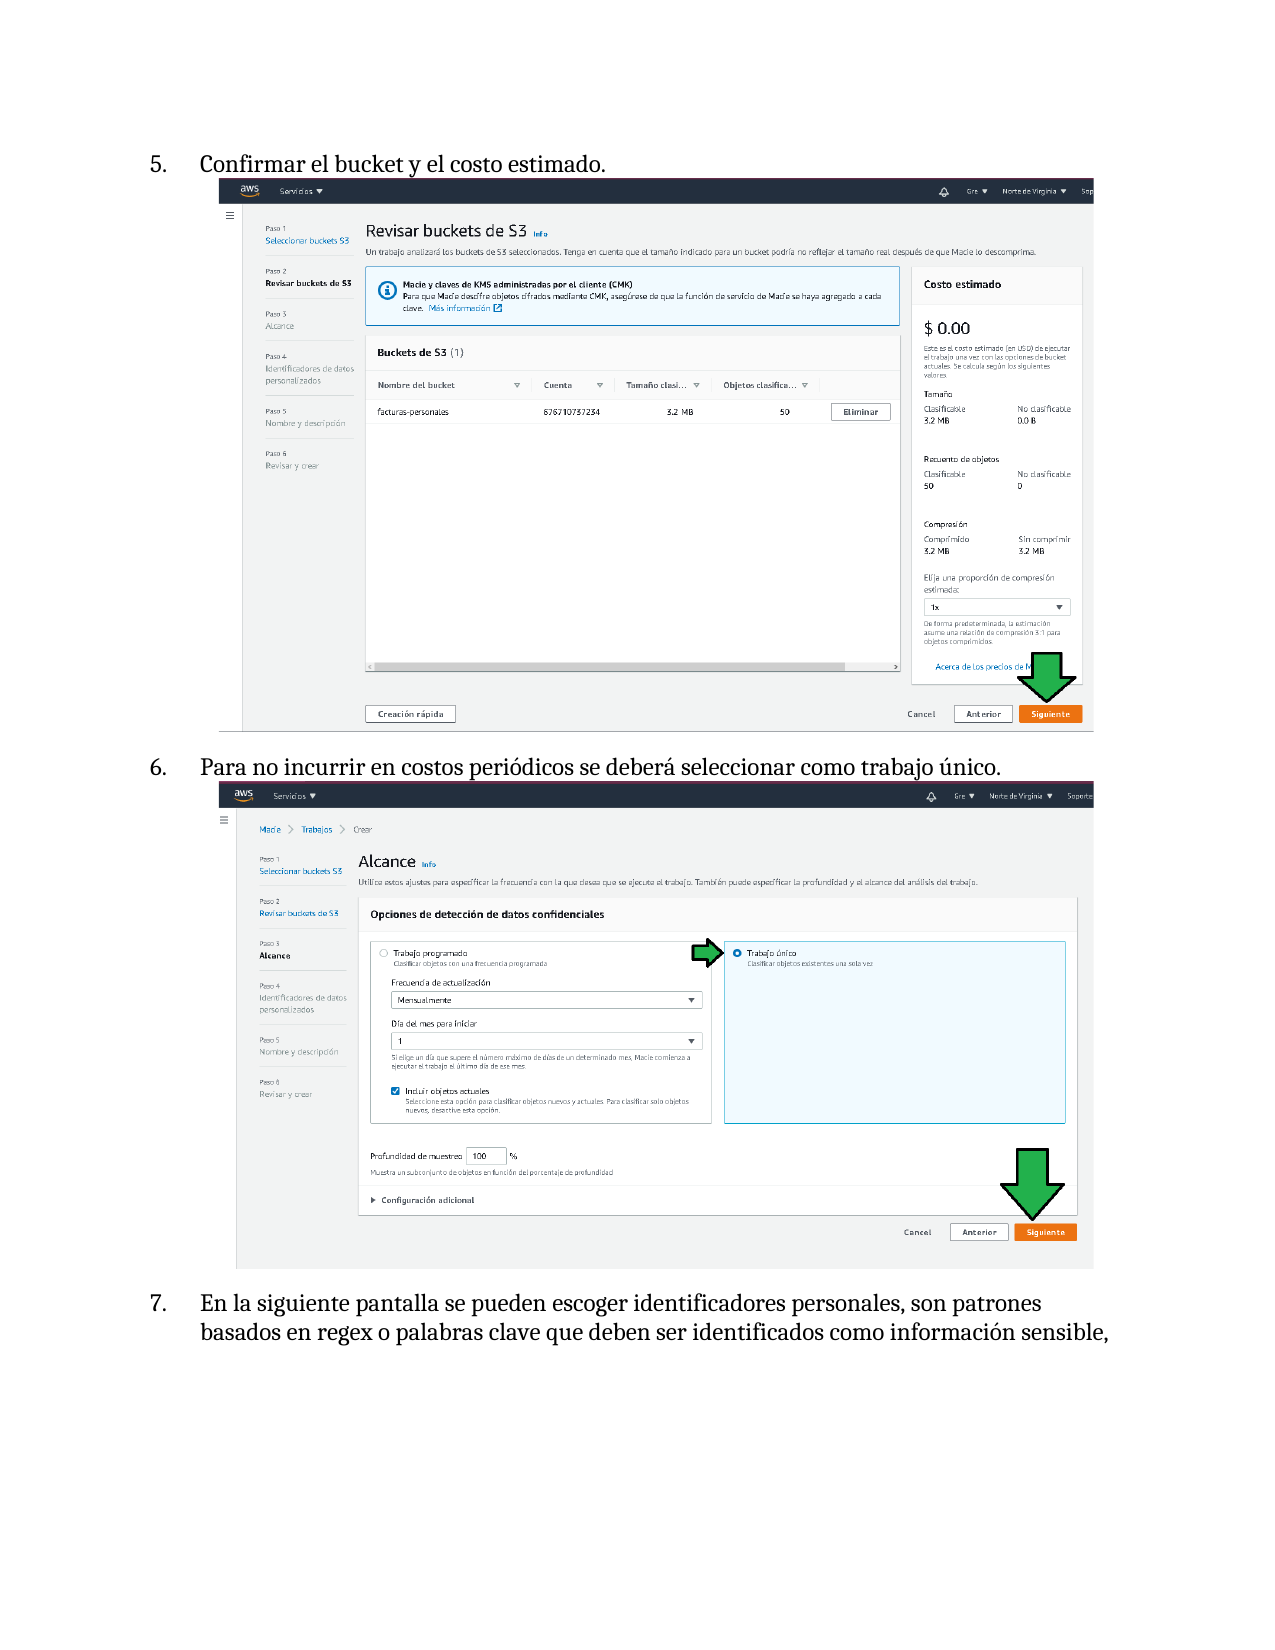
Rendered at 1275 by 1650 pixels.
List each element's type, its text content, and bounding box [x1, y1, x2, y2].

picture [218, 178, 1094, 732]
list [150, 1289, 1125, 1347]
picture [218, 781, 1094, 1269]
